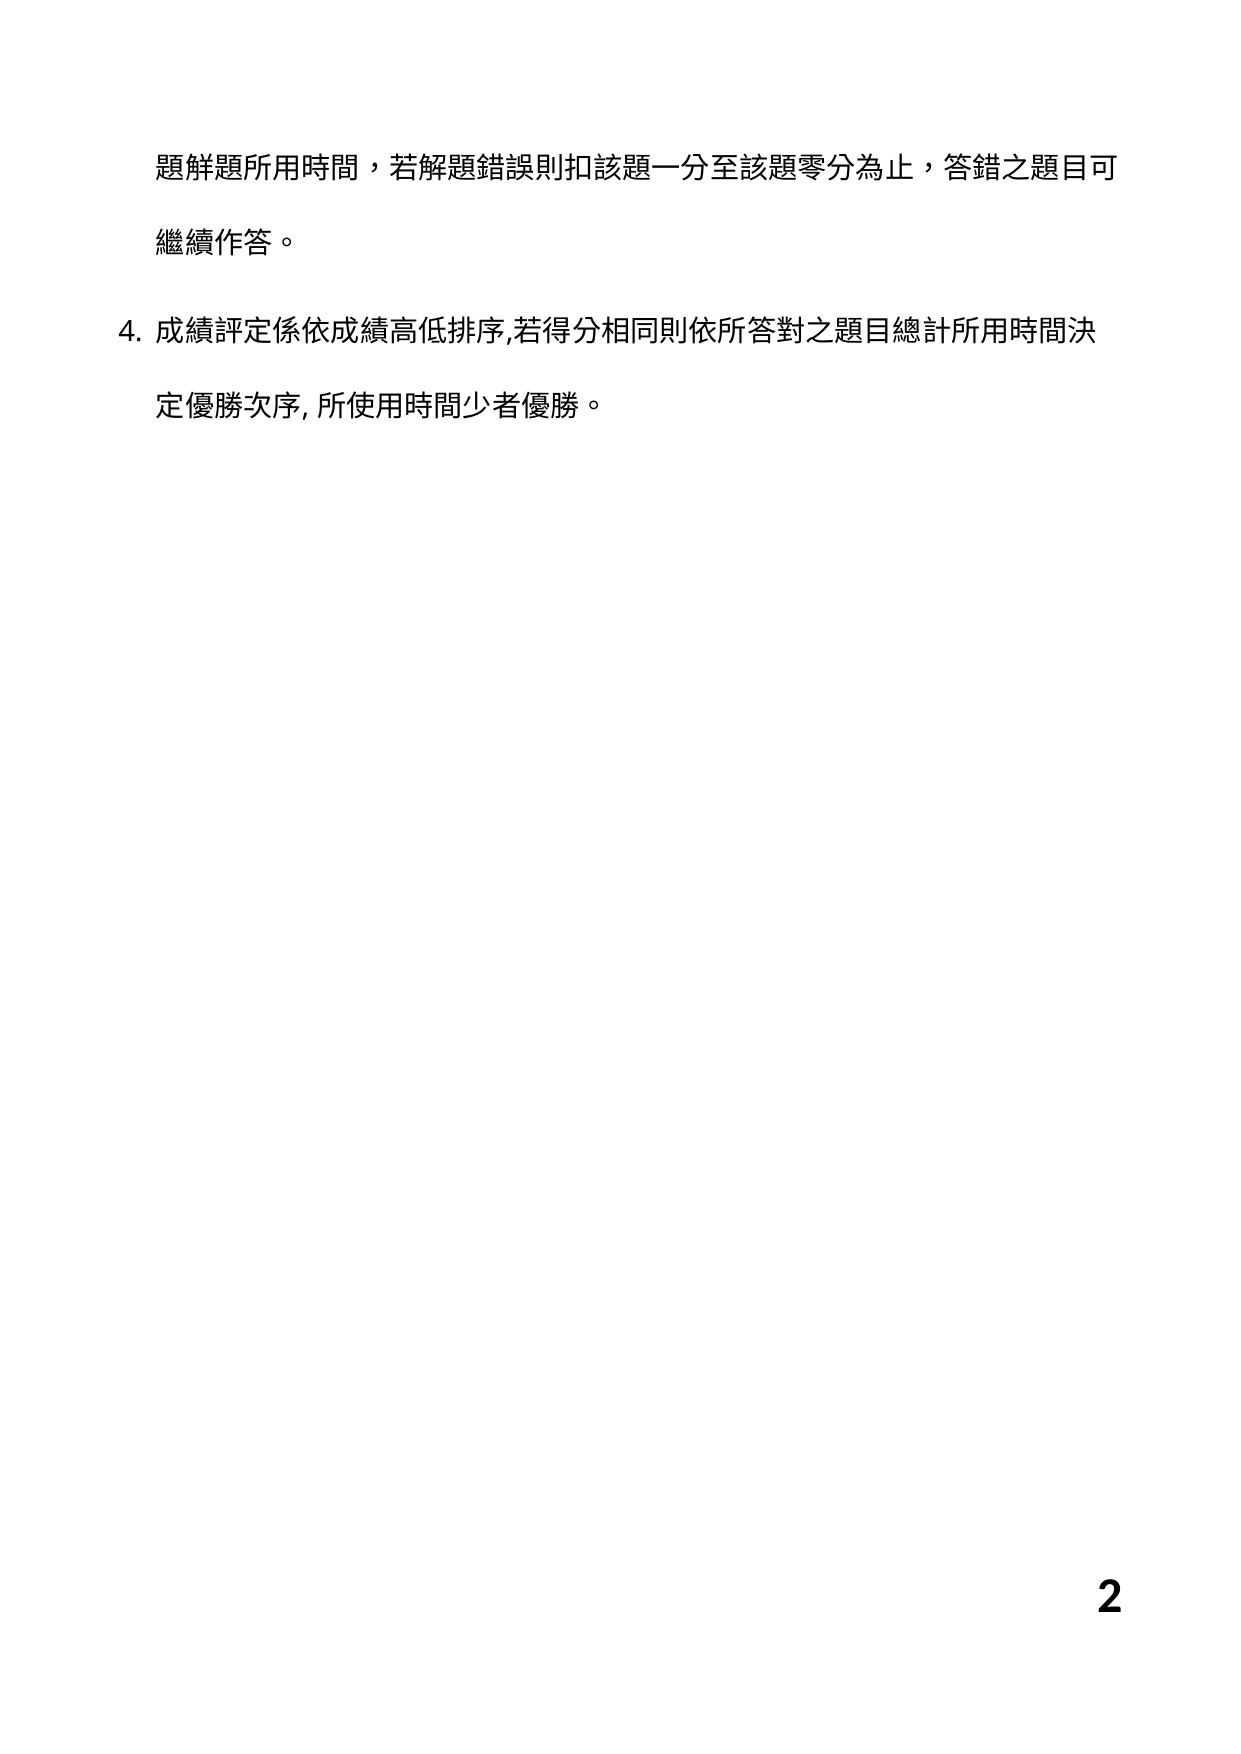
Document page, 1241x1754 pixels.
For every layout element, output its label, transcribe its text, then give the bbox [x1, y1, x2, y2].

list 成績評定係依成績高低排序,若得分相同則依所答對之題目總計所用時間決定優勝次序, 所使用時間少者優勝。 [118, 291, 1122, 441]
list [118, 129, 1122, 279]
